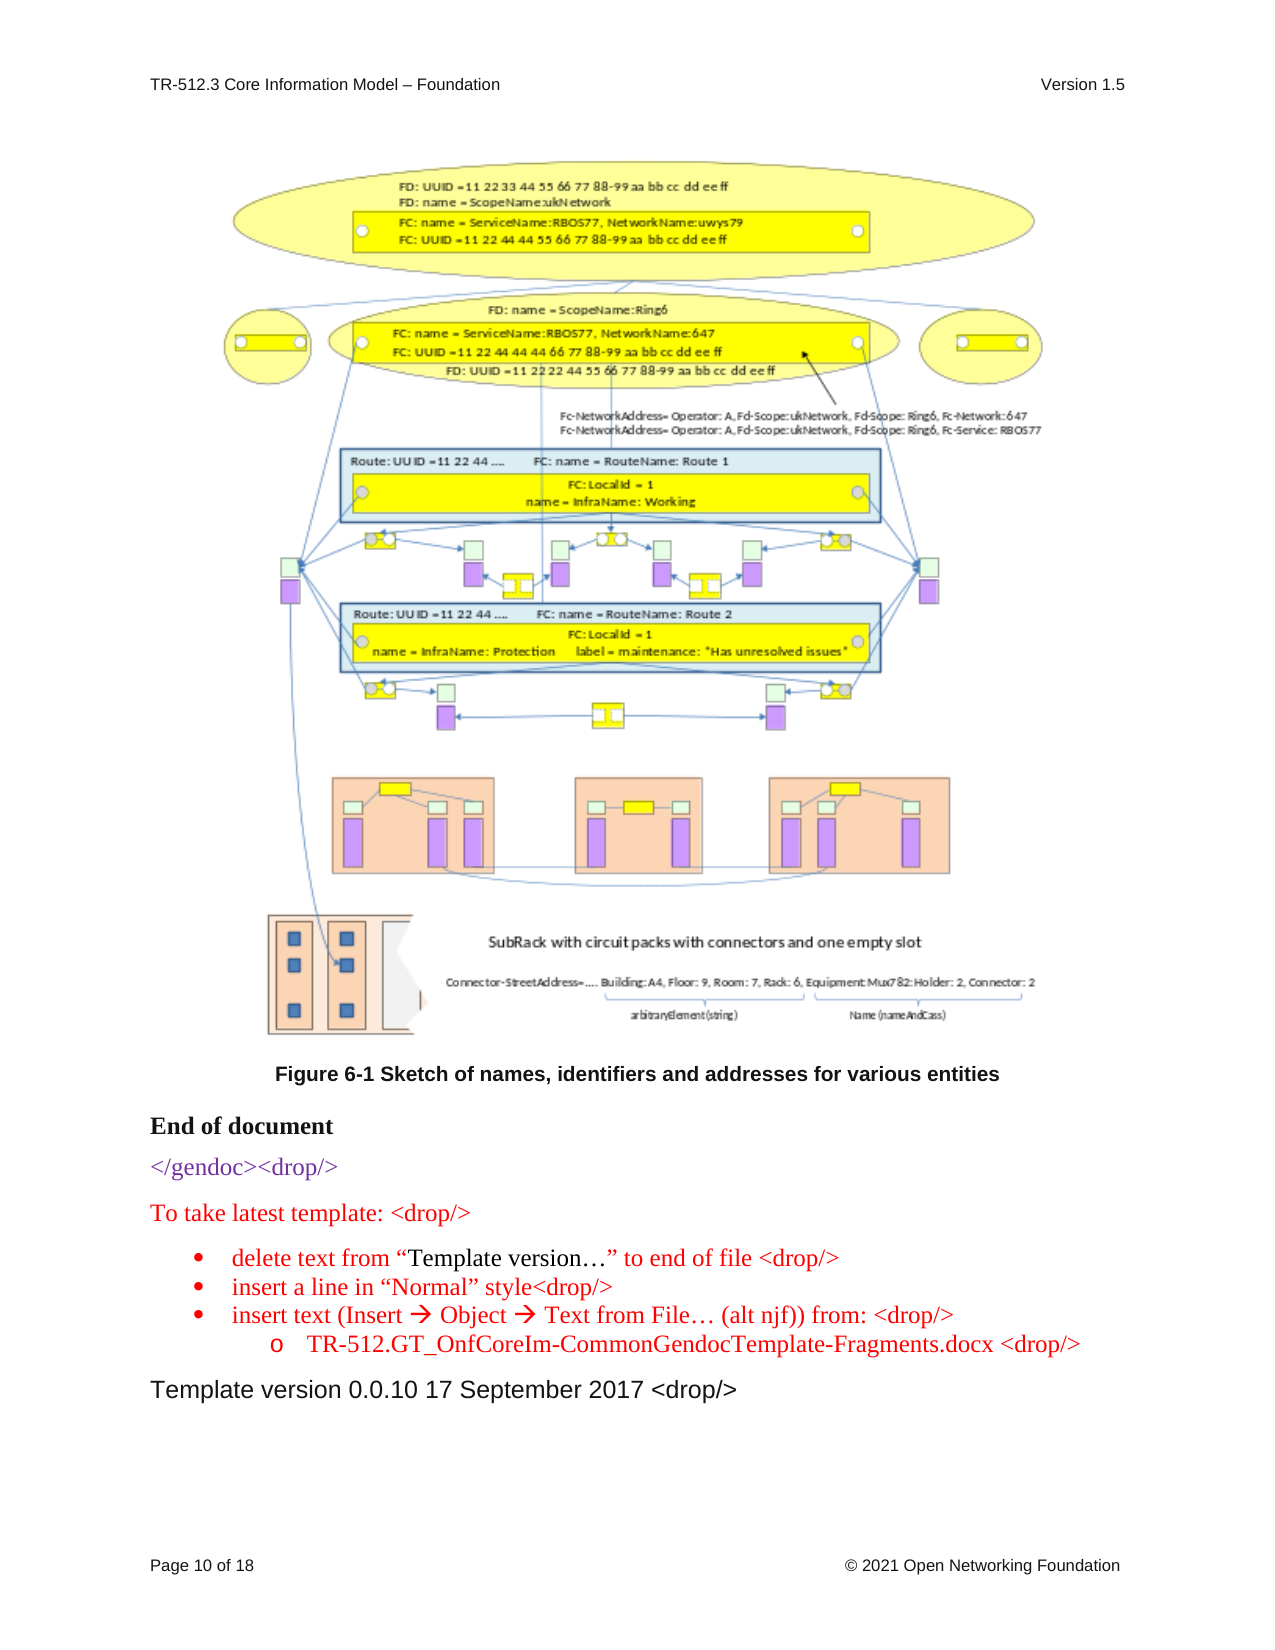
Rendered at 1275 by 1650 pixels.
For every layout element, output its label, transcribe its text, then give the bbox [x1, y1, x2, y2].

text To take latest template: <drop/> [150, 1198, 1125, 1226]
list delete text from “Template version…” to end of file <drop/> [194, 1243, 1125, 1272]
list insert text (Insert Object Text from File… (alt njf)) from: <drop/> [194, 1301, 1125, 1329]
list insert a line in “Normal” style<drop/> [194, 1272, 1125, 1301]
text Template version 0.0.10 17 September 2017 <drop/> [150, 1377, 1125, 1404]
list TR-512.GT_OnfCoreIm-CommonGendocTemplate-Fragments.docx <drop/> [269, 1329, 1125, 1360]
text End of document [150, 1111, 1125, 1140]
text </gendoc><drop/> [150, 1152, 1125, 1181]
